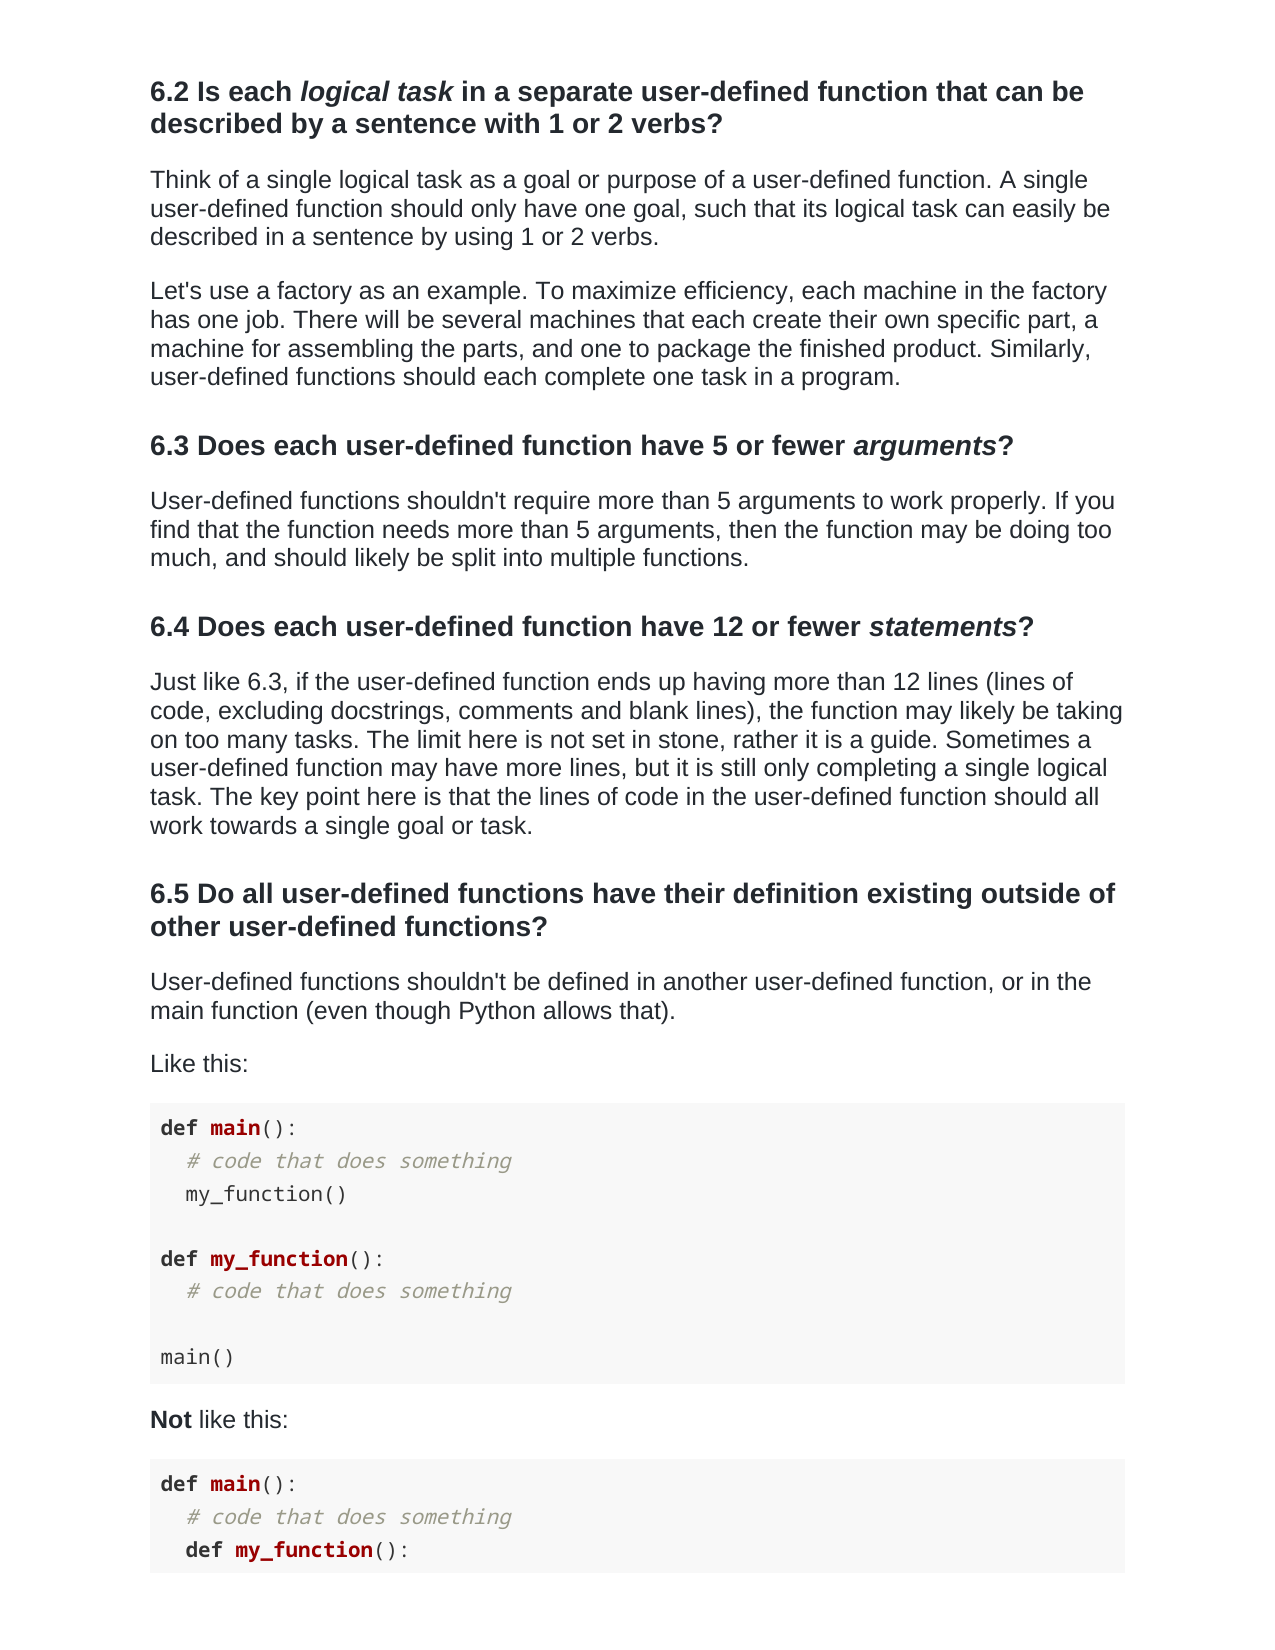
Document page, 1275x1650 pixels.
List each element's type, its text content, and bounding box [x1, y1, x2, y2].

subtitle 6.4 Does each user-defined function have 12 or fewer statements? [150, 610, 1125, 642]
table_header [150, 1459, 1125, 1573]
text User-defined functions shouldn't be defined in another user-defined function, or in the main function (even though Python allows that). [150, 967, 1125, 1024]
text User-defined functions shouldn't require more than 5 arguments to work properly. If you find that the function needs more than 5 arguments, then the function may be doing too much, and should likely be split into multiple functions. [150, 486, 1125, 572]
text Just like 6.3, if the user-defined function ends up having more than 12 lines (lines of code, excluding docstrings, comments and blank lines), the function may likely be taking on too many tasks. The limit here is not set in stone, rather it is a guide. Sometimes a user-defined function may have more lines, but it is still only completing a single logical task. The key point here is that the lines of code in the user-defined function should all work towards a single goal or task. [150, 667, 1125, 839]
table_header def main(): # code that does something my_function() def my_function(): # code that does something main() [150, 1103, 1125, 1384]
text Like this: [150, 1049, 1125, 1078]
subtitle 6.5 Do all user-defined functions have their definition existing outside of other user-defined functions? [150, 877, 1125, 942]
text Think of a single logical task as a goal or purpose of a user-defined function. A single user-defined function should only have one goal, such that its logical task can easily be described in a sentence by using 1 or 2 verbs. [150, 165, 1125, 251]
text Let's use a factory as an example. To maximize efficiency, each machine in the factory has one job. There will be several machines that each create their own specific part, a machine for assembling the parts, and one to package the finished product. Similarly, user-defined functions should each complete one task in a program. [150, 276, 1125, 391]
text Not like this: [150, 1405, 1125, 1434]
subtitle 6.3 Does each user-defined function have 5 or fewer arguments? [150, 428, 1125, 461]
subtitle 6.2 Is each logical task in a separate user-defined function that can be described by a sentence with 1 or 2 verbs? [150, 75, 1125, 140]
